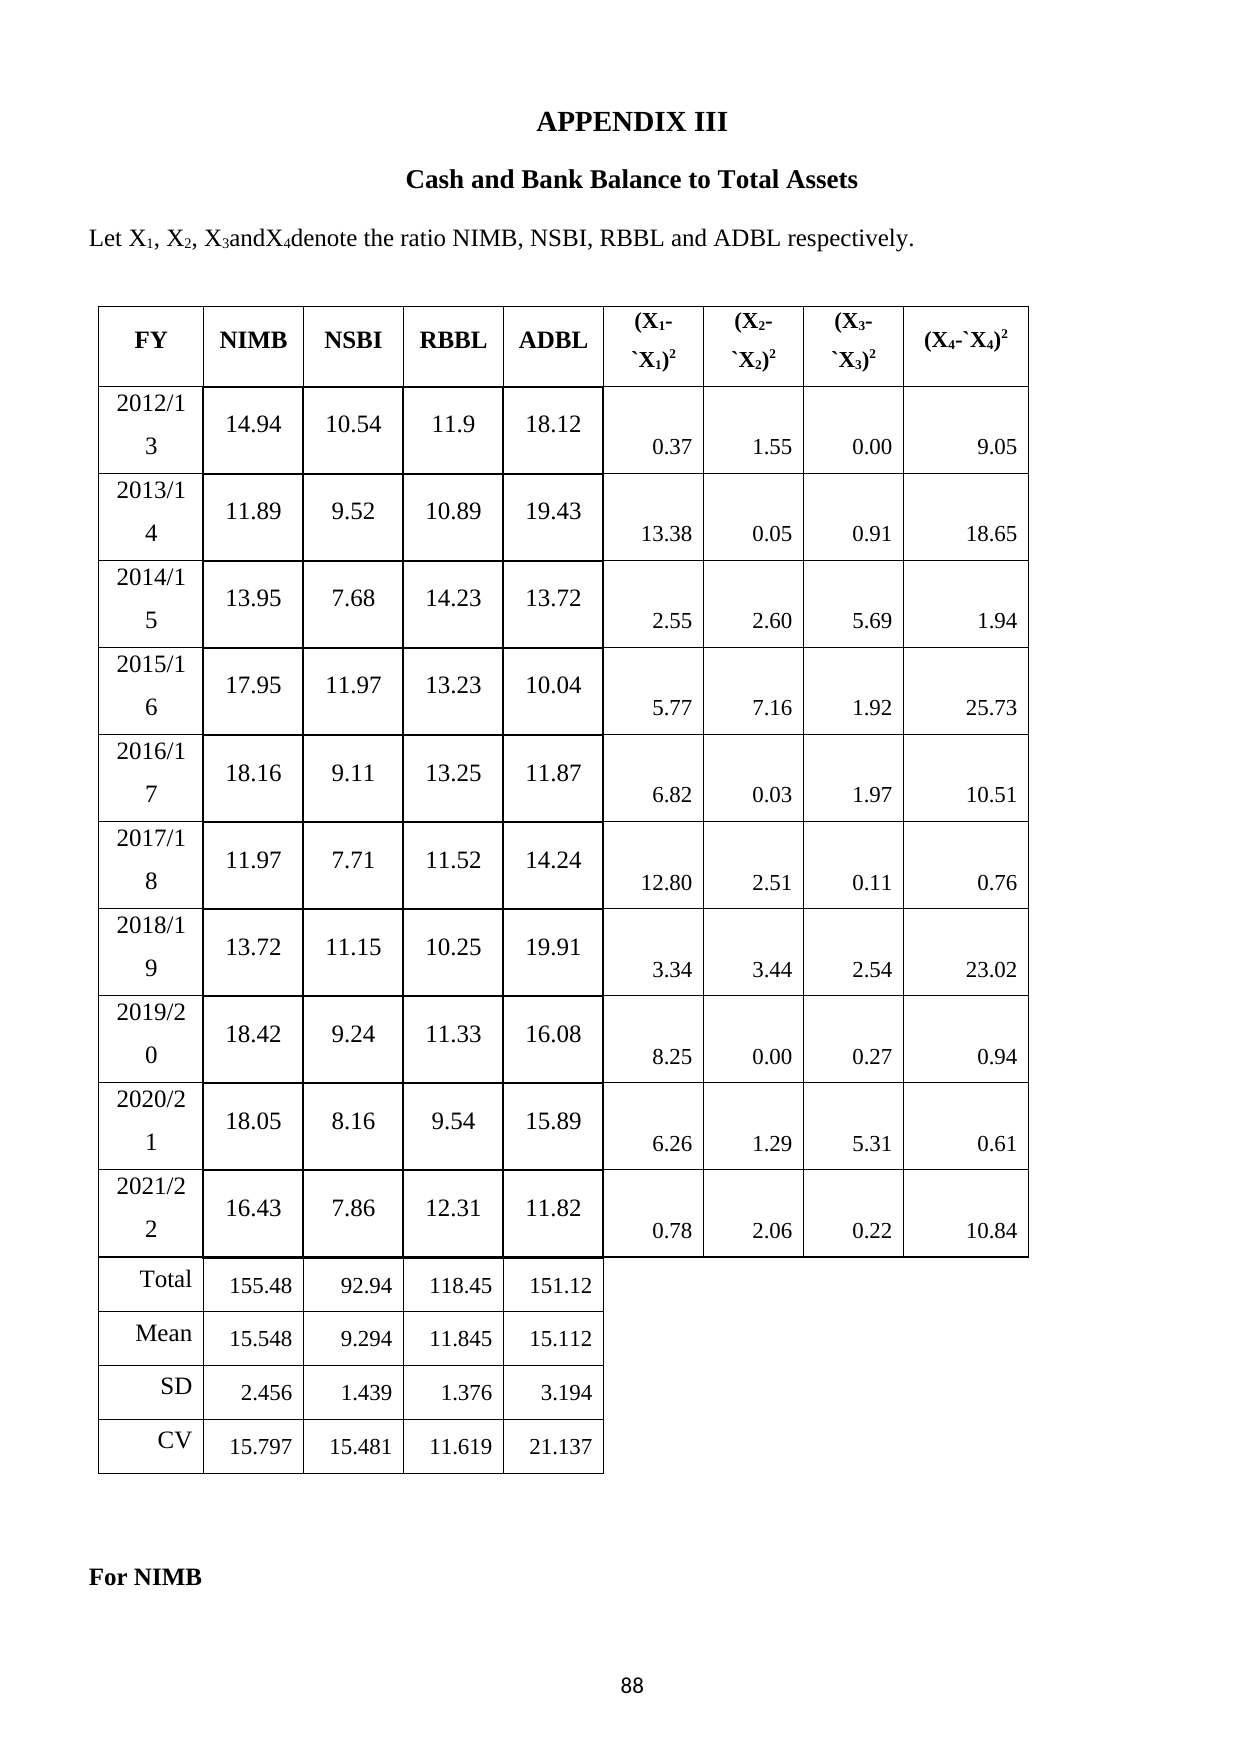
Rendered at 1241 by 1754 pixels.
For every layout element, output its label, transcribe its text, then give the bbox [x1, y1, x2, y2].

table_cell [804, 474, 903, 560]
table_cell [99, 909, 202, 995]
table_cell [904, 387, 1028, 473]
table_header ADBL [504, 307, 603, 386]
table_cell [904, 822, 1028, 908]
table_header RBBL [404, 307, 503, 386]
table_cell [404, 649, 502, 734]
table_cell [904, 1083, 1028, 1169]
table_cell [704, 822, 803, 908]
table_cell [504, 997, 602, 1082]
table_cell 14.94 [204, 388, 302, 473]
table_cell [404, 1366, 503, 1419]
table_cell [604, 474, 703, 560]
table_header NSBI [304, 307, 403, 386]
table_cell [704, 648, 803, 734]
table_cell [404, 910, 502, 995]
table_header (X1-`X1)2 [604, 307, 703, 386]
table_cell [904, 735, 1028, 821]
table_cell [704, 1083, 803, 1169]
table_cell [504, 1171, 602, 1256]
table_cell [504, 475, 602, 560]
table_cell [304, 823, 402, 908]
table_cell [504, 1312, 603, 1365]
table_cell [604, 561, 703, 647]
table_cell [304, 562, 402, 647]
table_cell 0.37 [604, 387, 703, 473]
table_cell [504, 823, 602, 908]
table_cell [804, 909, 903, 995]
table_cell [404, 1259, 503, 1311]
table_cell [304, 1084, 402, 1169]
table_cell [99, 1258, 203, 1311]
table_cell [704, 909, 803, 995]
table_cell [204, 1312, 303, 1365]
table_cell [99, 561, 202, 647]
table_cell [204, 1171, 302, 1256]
table_cell 18.12 [504, 388, 602, 473]
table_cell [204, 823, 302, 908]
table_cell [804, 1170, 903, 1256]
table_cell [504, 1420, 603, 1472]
text APPENDIX III [89, 104, 1175, 137]
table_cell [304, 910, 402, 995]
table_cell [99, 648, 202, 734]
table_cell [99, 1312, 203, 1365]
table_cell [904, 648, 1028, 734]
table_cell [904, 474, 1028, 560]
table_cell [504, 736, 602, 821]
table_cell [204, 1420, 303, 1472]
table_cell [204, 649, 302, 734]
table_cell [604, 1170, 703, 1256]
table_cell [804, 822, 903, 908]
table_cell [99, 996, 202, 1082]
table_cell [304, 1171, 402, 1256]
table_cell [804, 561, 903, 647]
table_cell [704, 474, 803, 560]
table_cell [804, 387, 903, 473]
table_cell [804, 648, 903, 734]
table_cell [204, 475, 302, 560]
table_header FY [99, 307, 203, 386]
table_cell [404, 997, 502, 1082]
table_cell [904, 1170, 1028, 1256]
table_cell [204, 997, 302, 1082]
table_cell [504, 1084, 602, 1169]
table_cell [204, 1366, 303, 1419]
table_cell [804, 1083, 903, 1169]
table_cell 11.9 [404, 388, 502, 473]
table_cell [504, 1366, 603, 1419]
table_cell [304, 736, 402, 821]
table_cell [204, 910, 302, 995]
text For NIMB [89, 1533, 1175, 1590]
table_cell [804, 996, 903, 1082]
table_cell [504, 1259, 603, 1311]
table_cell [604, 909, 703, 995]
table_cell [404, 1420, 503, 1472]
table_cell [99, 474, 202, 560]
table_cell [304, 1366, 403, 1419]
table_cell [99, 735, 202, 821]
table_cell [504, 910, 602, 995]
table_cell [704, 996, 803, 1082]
table_header NIMB [204, 307, 303, 386]
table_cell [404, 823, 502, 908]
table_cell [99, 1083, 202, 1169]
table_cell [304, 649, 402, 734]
table_header (X3-`X3)2 [804, 307, 903, 386]
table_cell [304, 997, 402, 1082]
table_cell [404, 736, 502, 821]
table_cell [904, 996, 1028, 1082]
text Cash and Bank Balance to Total Assets [89, 163, 1175, 194]
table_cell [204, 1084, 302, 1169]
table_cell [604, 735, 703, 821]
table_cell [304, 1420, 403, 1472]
table_header (X2-`X2)2 [704, 307, 803, 386]
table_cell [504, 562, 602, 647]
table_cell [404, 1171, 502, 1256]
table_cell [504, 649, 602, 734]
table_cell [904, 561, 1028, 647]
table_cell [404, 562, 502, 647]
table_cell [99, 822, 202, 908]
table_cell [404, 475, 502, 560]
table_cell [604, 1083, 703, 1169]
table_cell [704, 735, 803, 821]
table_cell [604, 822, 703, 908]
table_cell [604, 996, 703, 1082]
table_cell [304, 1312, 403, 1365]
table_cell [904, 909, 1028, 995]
table_header (X4-`X4)2 [904, 307, 1028, 386]
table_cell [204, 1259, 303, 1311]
table_cell 10.54 [304, 388, 402, 473]
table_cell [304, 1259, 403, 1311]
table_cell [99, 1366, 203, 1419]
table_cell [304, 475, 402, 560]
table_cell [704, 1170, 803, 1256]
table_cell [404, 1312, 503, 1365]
text Let X1, X2, X3andX4denote the ratio NIMB, NSBI, RBBL and ADBL respectively. [89, 223, 1213, 252]
table_cell 2012/13 [99, 387, 202, 473]
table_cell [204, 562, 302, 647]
table_cell 1.55 [704, 387, 803, 473]
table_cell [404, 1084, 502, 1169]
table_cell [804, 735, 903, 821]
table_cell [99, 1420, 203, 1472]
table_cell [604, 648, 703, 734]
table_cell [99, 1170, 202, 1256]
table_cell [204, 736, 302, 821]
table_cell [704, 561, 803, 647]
